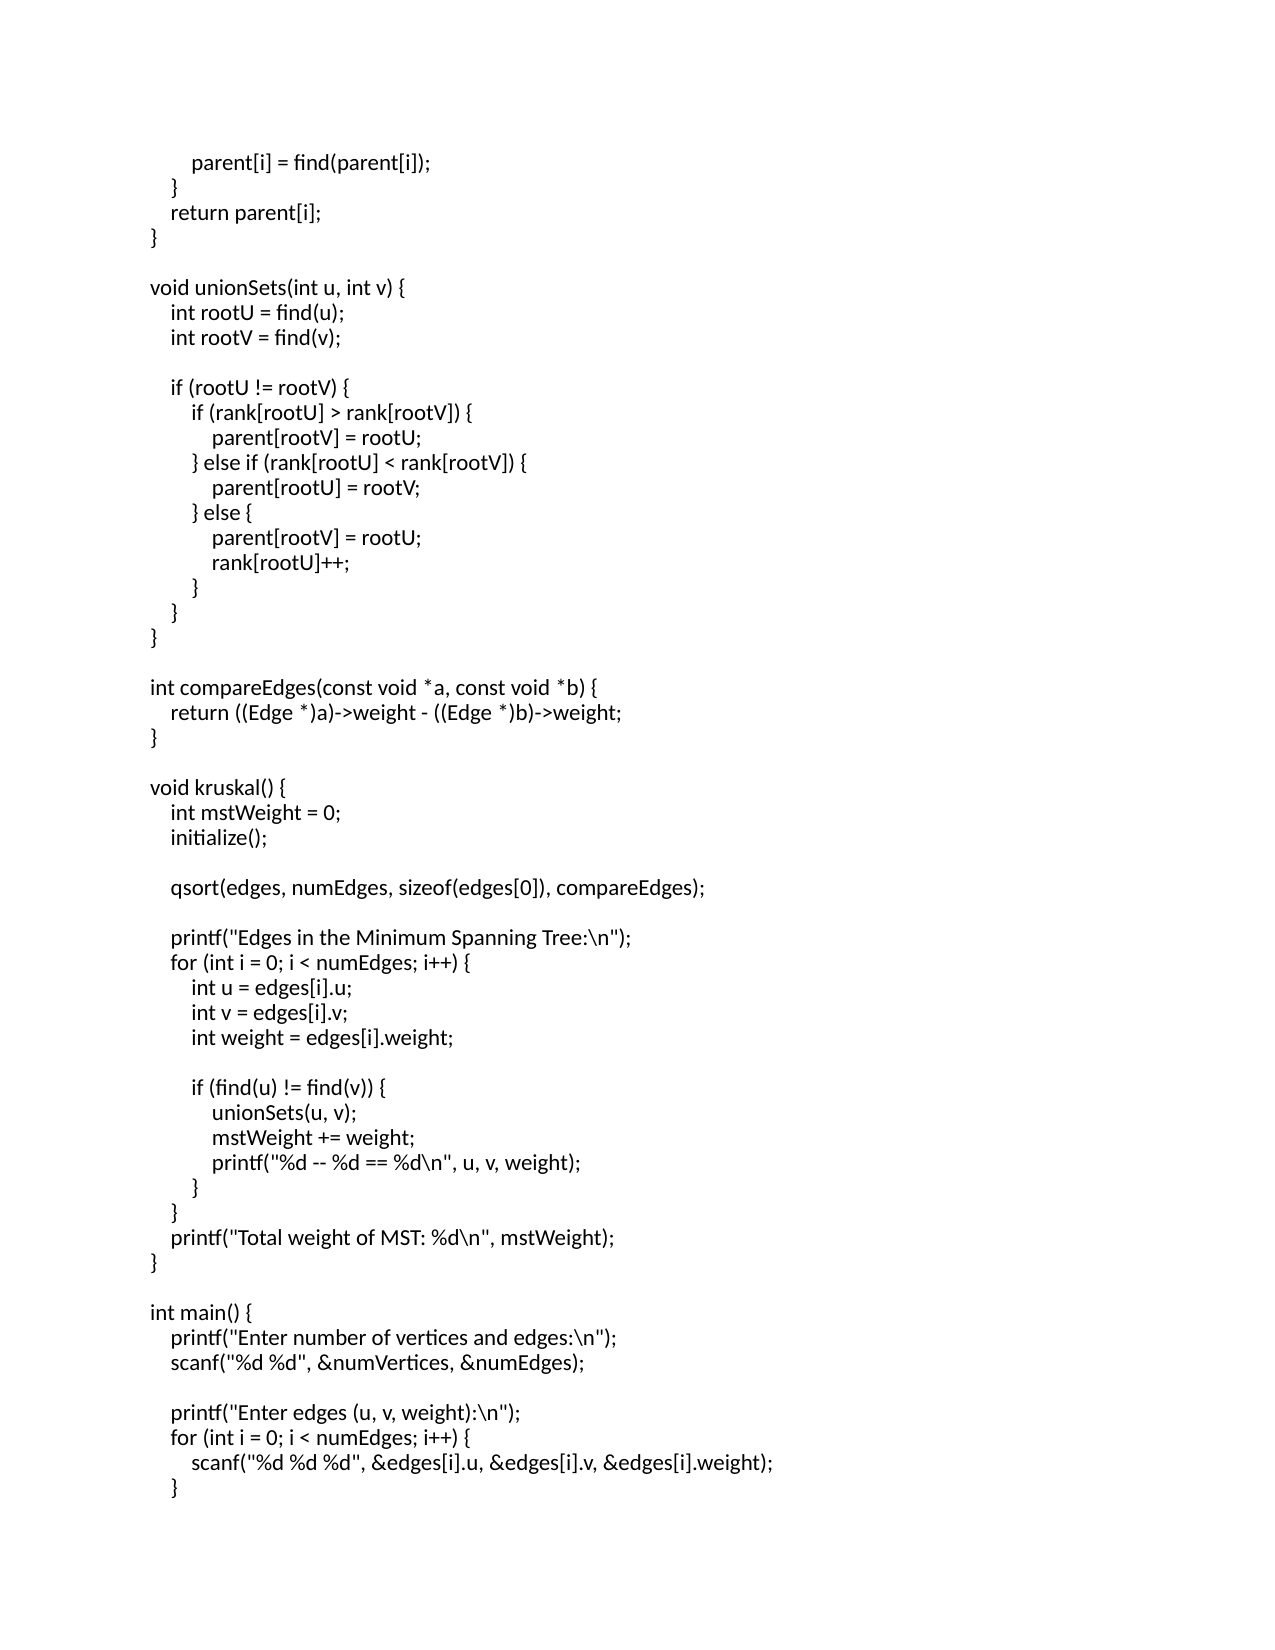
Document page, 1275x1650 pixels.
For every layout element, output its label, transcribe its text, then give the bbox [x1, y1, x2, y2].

text void kruskal() { [150, 775, 1125, 800]
text parent[i] = find(parent[i]); [150, 150, 1125, 175]
text int rootV = find(v); [150, 325, 1125, 350]
text int main() { [150, 1300, 1125, 1325]
text } [150, 725, 1125, 750]
text return parent[i]; [150, 200, 1125, 225]
text parent[rootV] = rootU; [150, 425, 1125, 450]
text initialize(); [150, 825, 1125, 850]
text } [150, 225, 1125, 250]
text } else { [150, 500, 1125, 525]
text printf("Enter number of vertices and edges:\n"); [150, 1325, 1125, 1350]
text } [150, 1475, 1125, 1500]
text rank[rootU]++; [150, 550, 1125, 575]
text printf("%d -- %d == %d\n", u, v, weight); [150, 1150, 1125, 1175]
text } [150, 175, 1125, 200]
text int compareEdges(const void *a, const void *b) { [150, 675, 1125, 700]
text int rootU = find(u); [150, 300, 1125, 325]
text } else if (rank[rootU] < rank[rootV]) { [150, 450, 1125, 475]
text for (int i = 0; i < numEdges; i++) { [150, 1425, 1125, 1450]
text int u = edges[i].u; [150, 975, 1125, 1000]
text } [150, 1175, 1125, 1200]
text void unionSets(int u, int v) { [150, 275, 1125, 300]
text } [150, 600, 1125, 625]
text int v = edges[i].v; [150, 1000, 1125, 1025]
text scanf("%d %d", &numVertices, &numEdges); [150, 1350, 1125, 1375]
text int mstWeight = 0; [150, 800, 1125, 825]
text printf("Edges in the Minimum Spanning Tree:\n"); [150, 925, 1125, 950]
text printf("Total weight of MST: %d\n", mstWeight); [150, 1225, 1125, 1250]
text return ((Edge *)a)->weight - ((Edge *)b)->weight; [150, 700, 1125, 725]
text for (int i = 0; i < numEdges; i++) { [150, 950, 1125, 975]
text scanf("%d %d %d", &edges[i].u, &edges[i].v, &edges[i].weight); [150, 1450, 1125, 1475]
text unionSets(u, v); [150, 1100, 1125, 1125]
text if (rank[rootU] > rank[rootV]) { [150, 400, 1125, 425]
text int weight = edges[i].weight; [150, 1025, 1125, 1050]
text mstWeight += weight; [150, 1125, 1125, 1150]
text parent[rootU] = rootV; [150, 475, 1125, 500]
text } [150, 575, 1125, 600]
text printf("Enter edges (u, v, weight):\n"); [150, 1400, 1125, 1425]
text if (find(u) != find(v)) { [150, 1075, 1125, 1100]
text } [150, 1250, 1125, 1275]
text } [150, 1200, 1125, 1225]
text } [150, 625, 1125, 650]
text if (rootU != rootV) { [150, 375, 1125, 400]
text parent[rootV] = rootU; [150, 525, 1125, 550]
text qsort(edges, numEdges, sizeof(edges[0]), compareEdges); [150, 875, 1125, 900]
